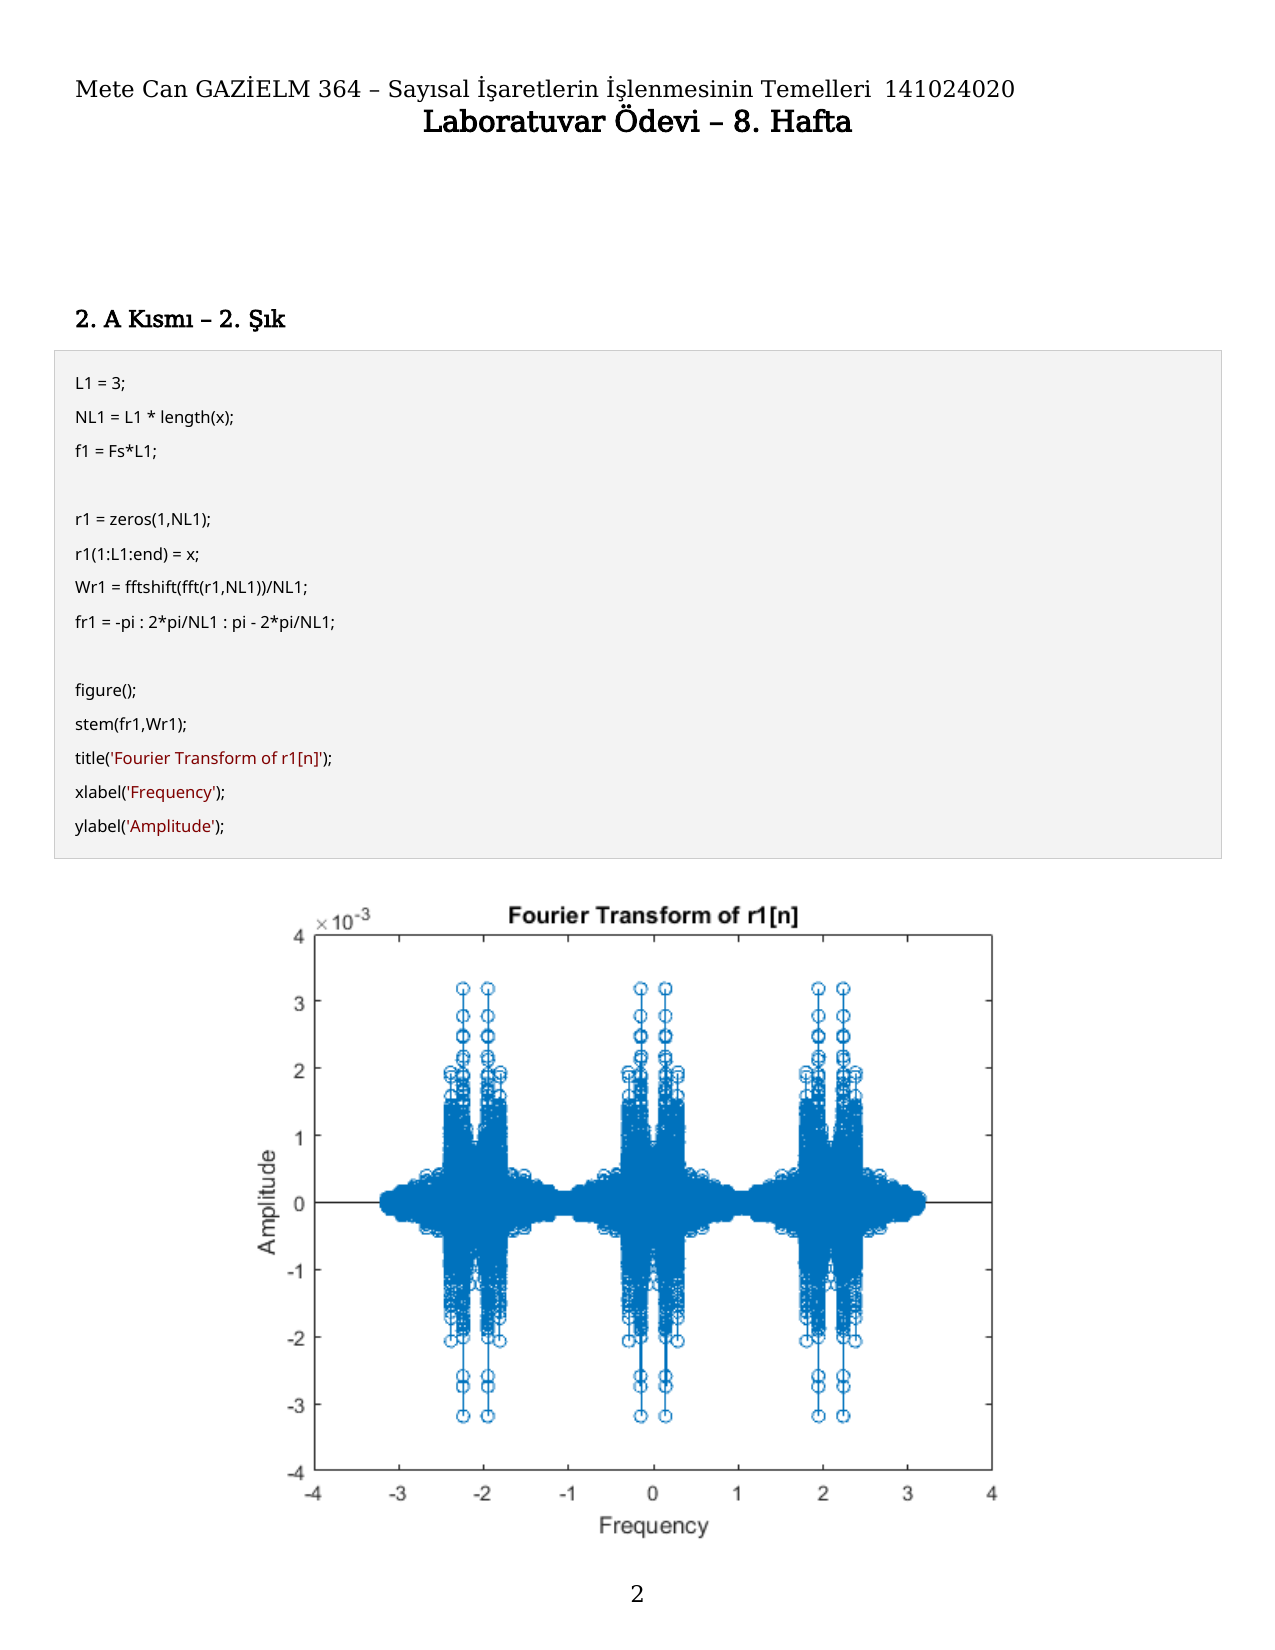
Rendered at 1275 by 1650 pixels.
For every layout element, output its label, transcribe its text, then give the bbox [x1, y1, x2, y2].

text L1 = 3; NL1 = L1 * length(x); f1 = Fs*L1; r1 = zeros(1,NL1); r1(1:L1:end) = x; Wr1 = fftshift(fft(r1,NL1))/NL1; fr1 = -pi : 2*pi/NL1 : pi - 2*pi/NL1; figure(); stem(fr1,Wr1); title('Fourier Transform of r1[n]'); xlabel('Frequency'); ylabel('Amplitude'); [55, 351, 1221, 858]
text 2. A Kısmı – 2. Şık [75, 304, 1200, 332]
picture [200, 886, 1075, 1543]
